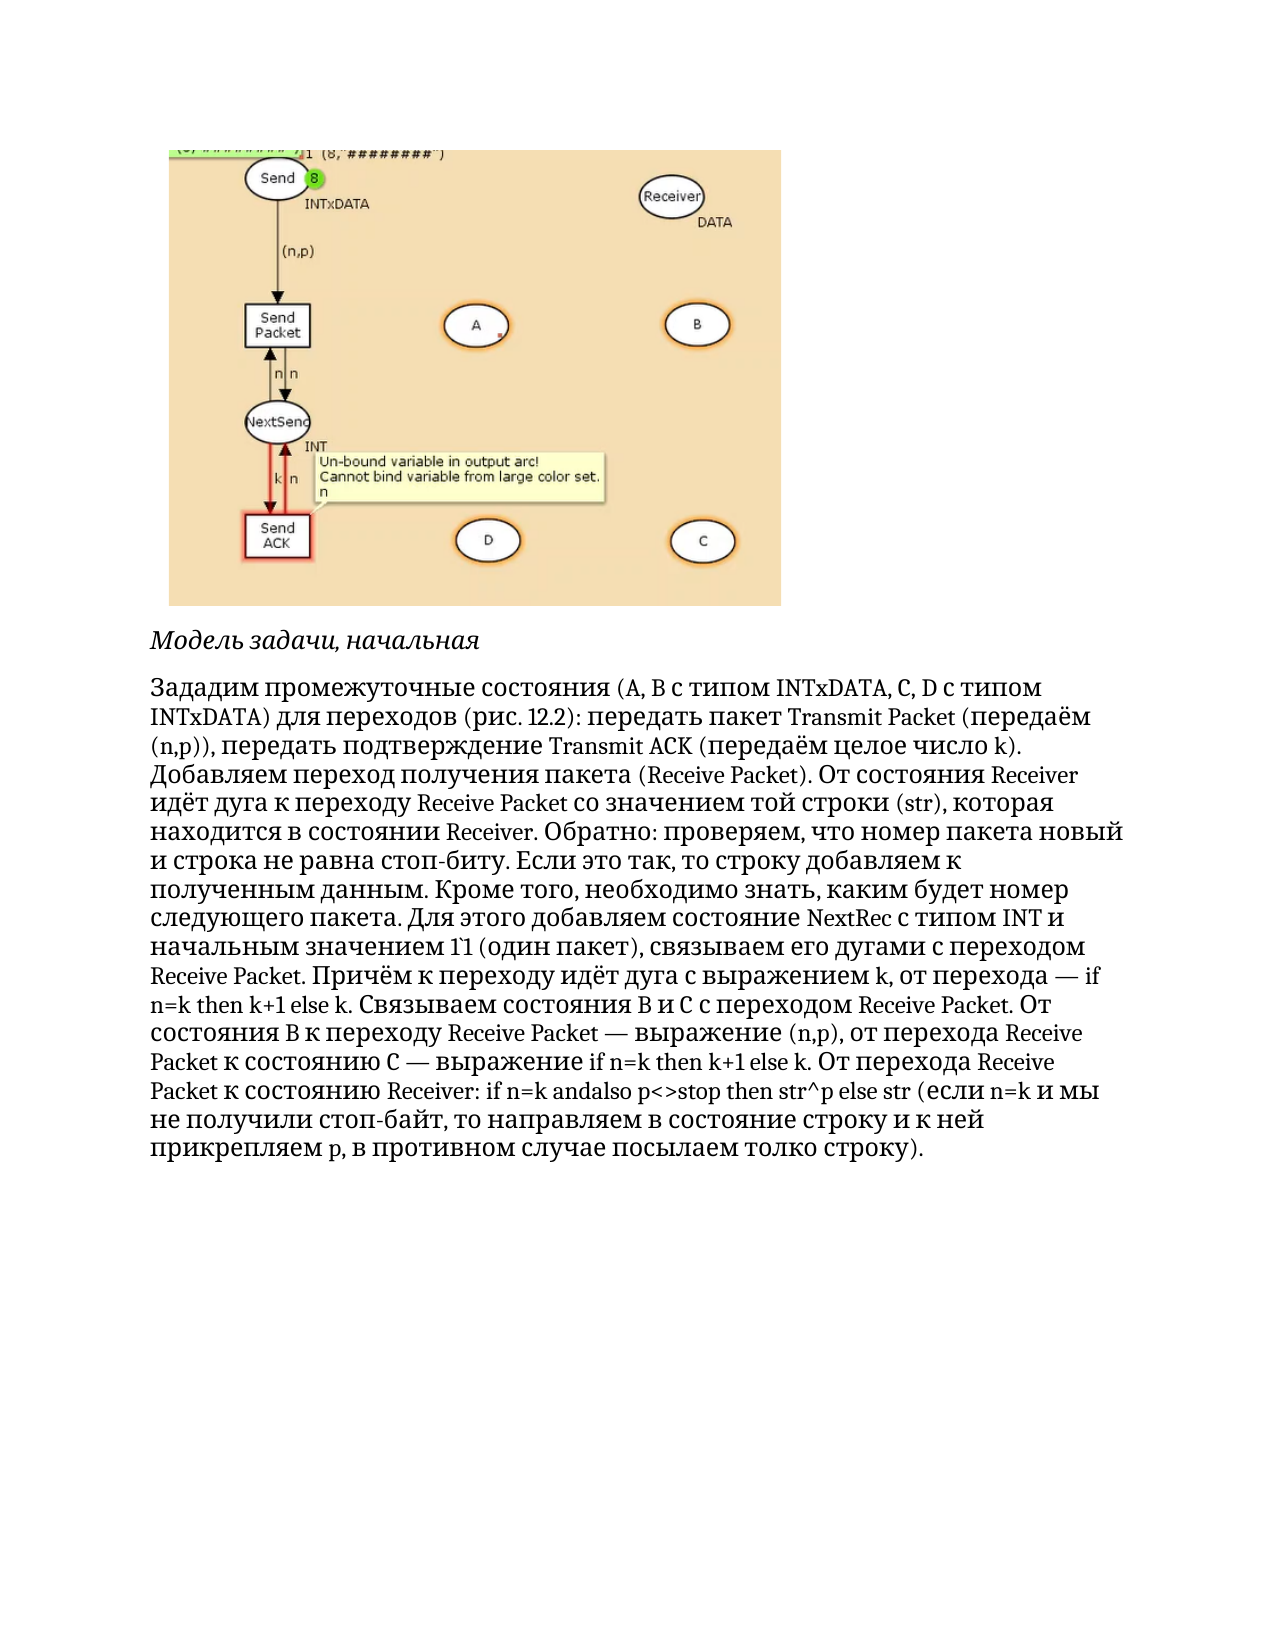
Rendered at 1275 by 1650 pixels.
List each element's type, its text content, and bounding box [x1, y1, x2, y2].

text Модель задачи, начальная [150, 627, 1125, 656]
picture [168, 150, 782, 606]
text Зададим промежуточные состояния (A, B с типом INTxDATA, C, D с типом INTxDATA) для переходов (рис. 12.2): передать пакет Transmit Packet (передаём (n,p)), передать подтверждение Transmit ACK (передаём целое число k). Добавляем переход получения пакета (Receive Packet). От состояния Receiver идёт дуга к переходу Receive Packet со значением той строки (str), которая находится в состоянии Receiver. Обратно: проверяем, что номер пакета новый и строка не равна стоп-биту. Если это так, то строку добавляем к полученным данным. Кроме того, необходимо знать, каким будет номер следующего пакета. Для этого добавляем состояние NextRec с типом INT и начальным значением 1`1 (один пакет), связываем его дугами с переходом Receive Packet. Причём к переходу идёт дуга с выражением k, от перехода — if n=k then k+1 else k. Связываем состояния B и C с переходом Receive Packet. От состояния B к переходу Receive Packet — выражение (n,p), от перехода Receive Packet к состоянию C — выражение if n=k then k+1 else k. От перехода Receive Packet к состоянию Receiver: if n=k andalso p<>stop then str^p else str (если n=k и мы не получили стоп-байт, то направляем в состояние строку и к ней прикрепляем p, в противном случае посылаем толко строку). [150, 674, 1125, 1163]
